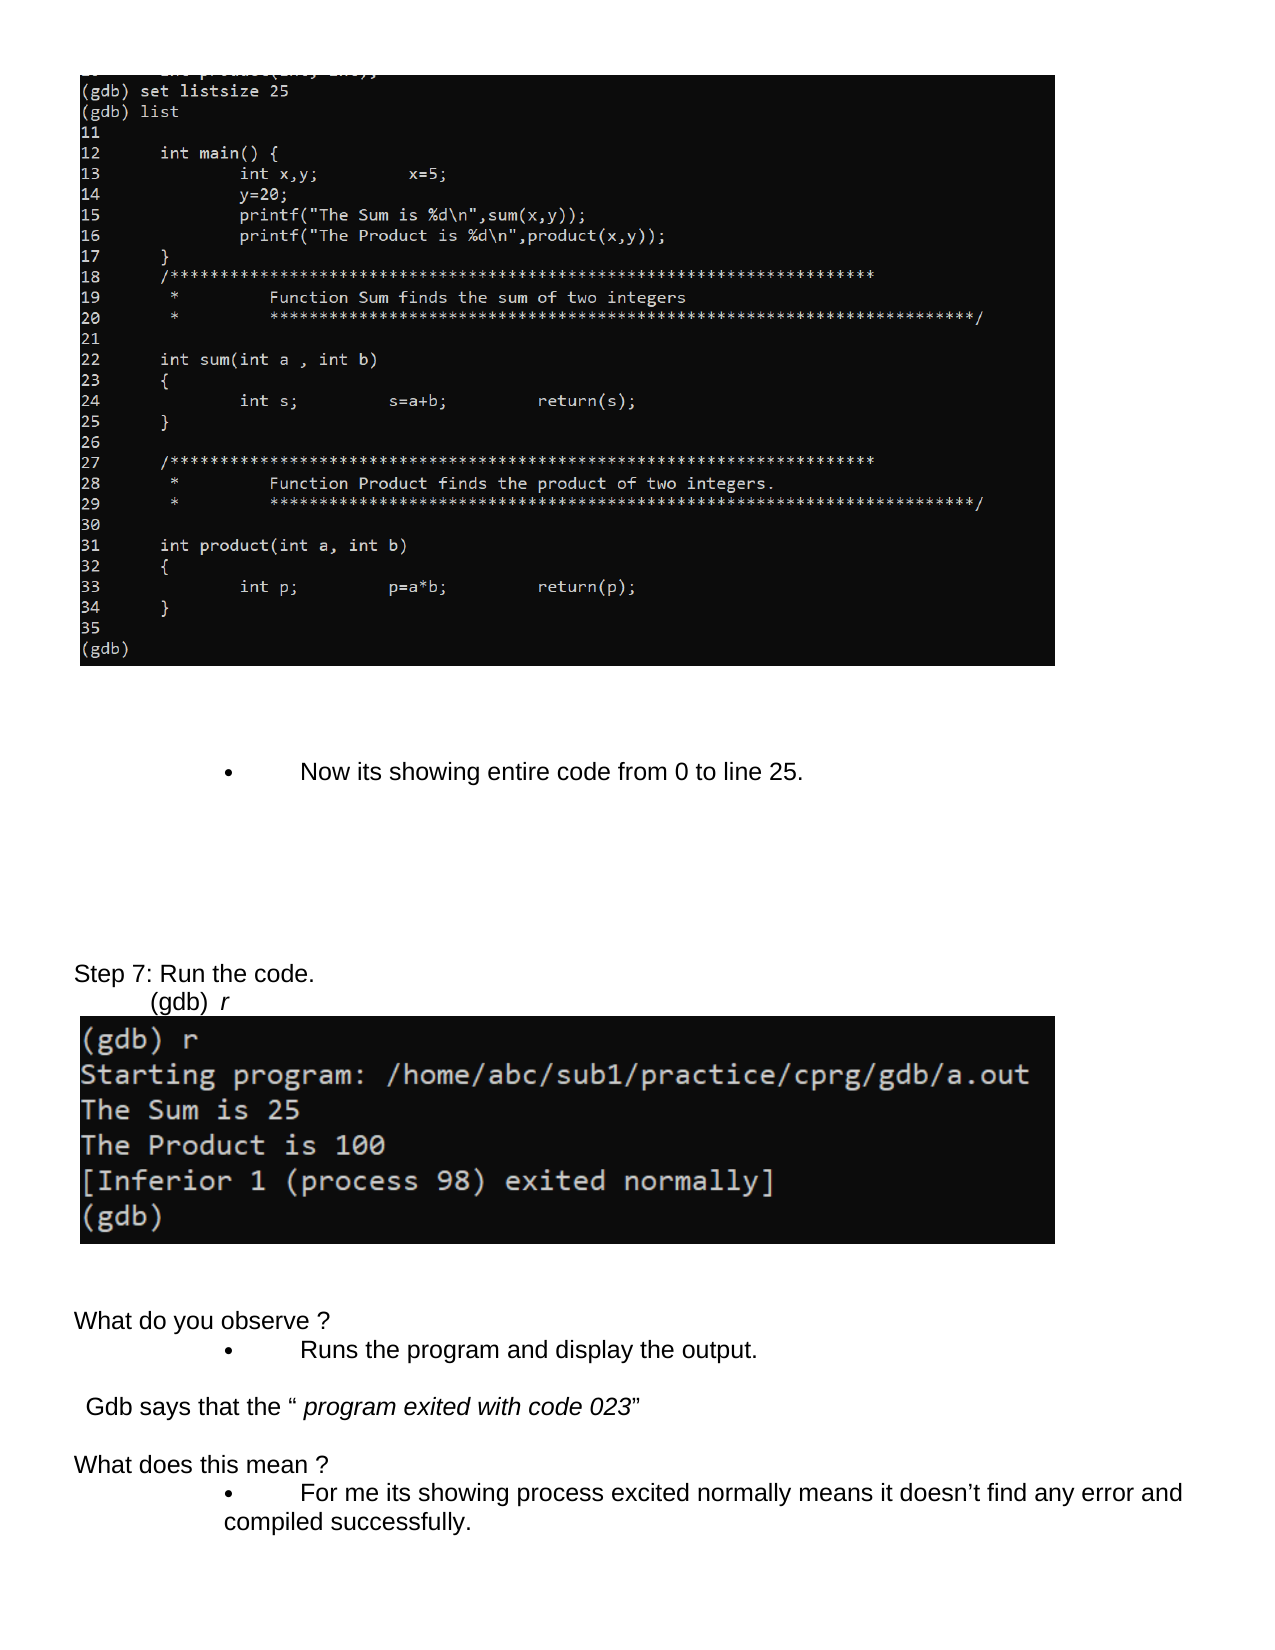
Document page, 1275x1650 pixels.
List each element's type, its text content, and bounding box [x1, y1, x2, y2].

text (gdb) r [73, 987, 1200, 1016]
picture [80, 1016, 1055, 1244]
text Gdb says that the “ program exited with code 023” [73, 1392, 1200, 1421]
list Runs the program and display the output. [223, 1335, 1200, 1363]
picture [80, 75, 1055, 666]
list For me its showing process excited normally means it doesn’t find any error and compiled successfully. [223, 1478, 1200, 1536]
text What do you observe ? [73, 1306, 1148, 1335]
list Now its showing entire code from 0 to line 25. [223, 757, 1200, 786]
text Step 7: Run the code. [73, 959, 1148, 987]
text What does this mean ? [73, 1450, 1148, 1478]
